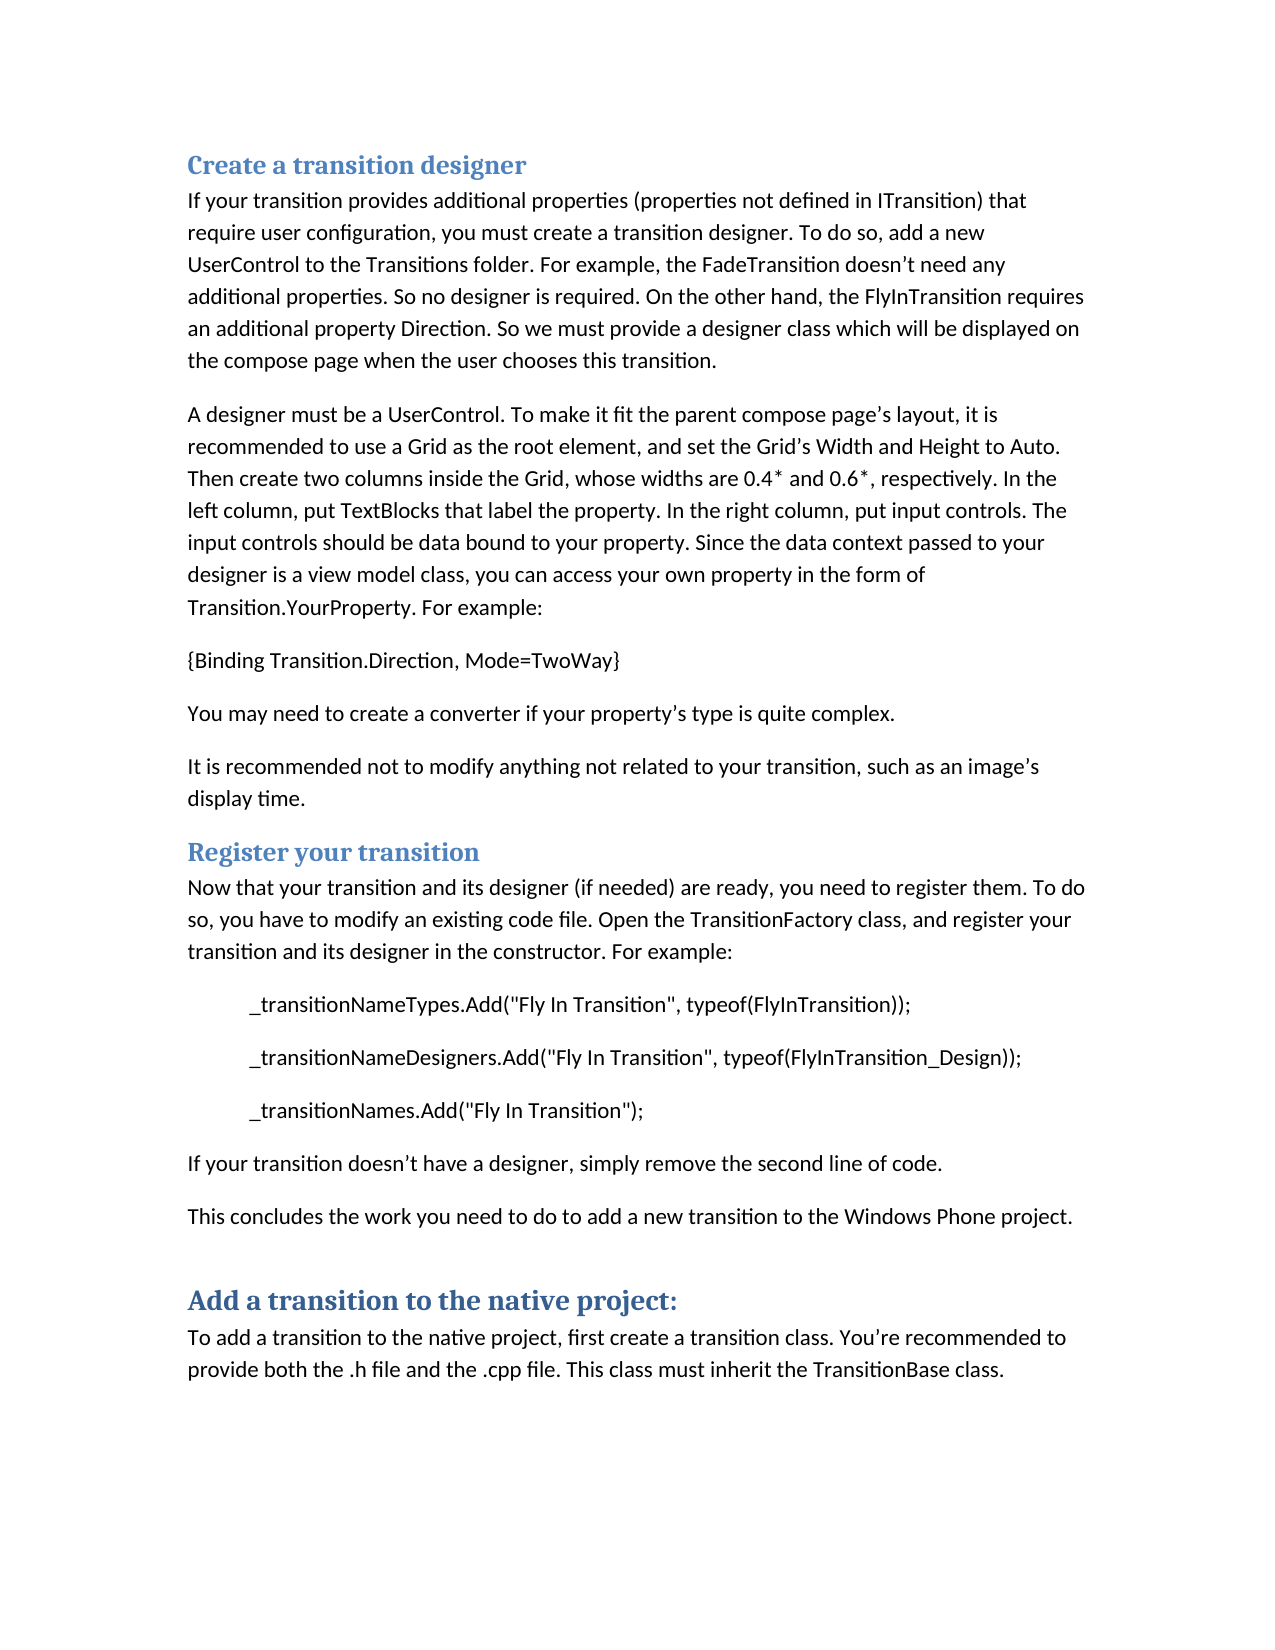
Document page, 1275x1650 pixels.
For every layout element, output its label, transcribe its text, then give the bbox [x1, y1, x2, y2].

text _transitionNameDesigners.Add("Fly In Transition", typeof(FlyInTransition_Design)); [187, 1043, 1087, 1071]
text It is recommended not to modify anything not related to your transition, such as an image’s display time. [187, 752, 1087, 812]
text _transitionNames.Add("Fly In Transition"); [187, 1096, 1087, 1124]
text A designer must be a UserControl. To make it fit the parent compose page’s layout, it is recommended to use a Grid as the root element, and set the Grid’s Width and Height to Auto. Then create two columns inside the Grid, whose widths are 0.4* and 0.6*, respectively. In the left column, put TextBlocks that label the property. In the right column, put input controls. The input controls should be data bound to your property. Since the data context passed to your designer is a view model class, you can access your own property in the form of Transition.YourProperty. For example: [187, 400, 1087, 621]
text This concludes the work you need to do to add a new transition to the Windows Phone project. [187, 1202, 1087, 1230]
subtitle Create a transition designer [187, 150, 1087, 181]
subtitle Register your transition [187, 837, 1087, 868]
text If your transition doesn’t have a designer, simply remove the second line of code. [187, 1149, 1087, 1177]
subtitle Add a transition to the native project: [187, 1284, 1087, 1318]
text To add a transition to the native project, first create a transition class. You’re recommended to provide both the .h file and the .cpp file. This class must inherit the TransitionBase class. [187, 1323, 1087, 1383]
text Now that your transition and its designer (if needed) are ready, you need to register them. To do so, you have to modify an existing code file. Open the TransitionFactory class, and register your transition and its designer in the constructor. For example: [187, 873, 1087, 965]
text {Binding Transition.Direction, Mode=TwoWay} [187, 646, 1087, 674]
text _transitionNameTypes.Add("Fly In Transition", typeof(FlyInTransition)); [187, 990, 1087, 1018]
text If your transition provides additional properties (properties not defined in ITransition) that require user configuration, you must create a transition designer. To do so, add a new UserControl to the Transitions folder. For example, the FadeTransition doesn’t need any additional properties. So no designer is required. On the other hand, the FlyInTransition requires an additional property Direction. So we must provide a designer class which will be displayed on the compose page when the user chooses this transition. [187, 186, 1087, 375]
text You may need to create a converter if your property’s type is quite complex. [187, 699, 1087, 727]
